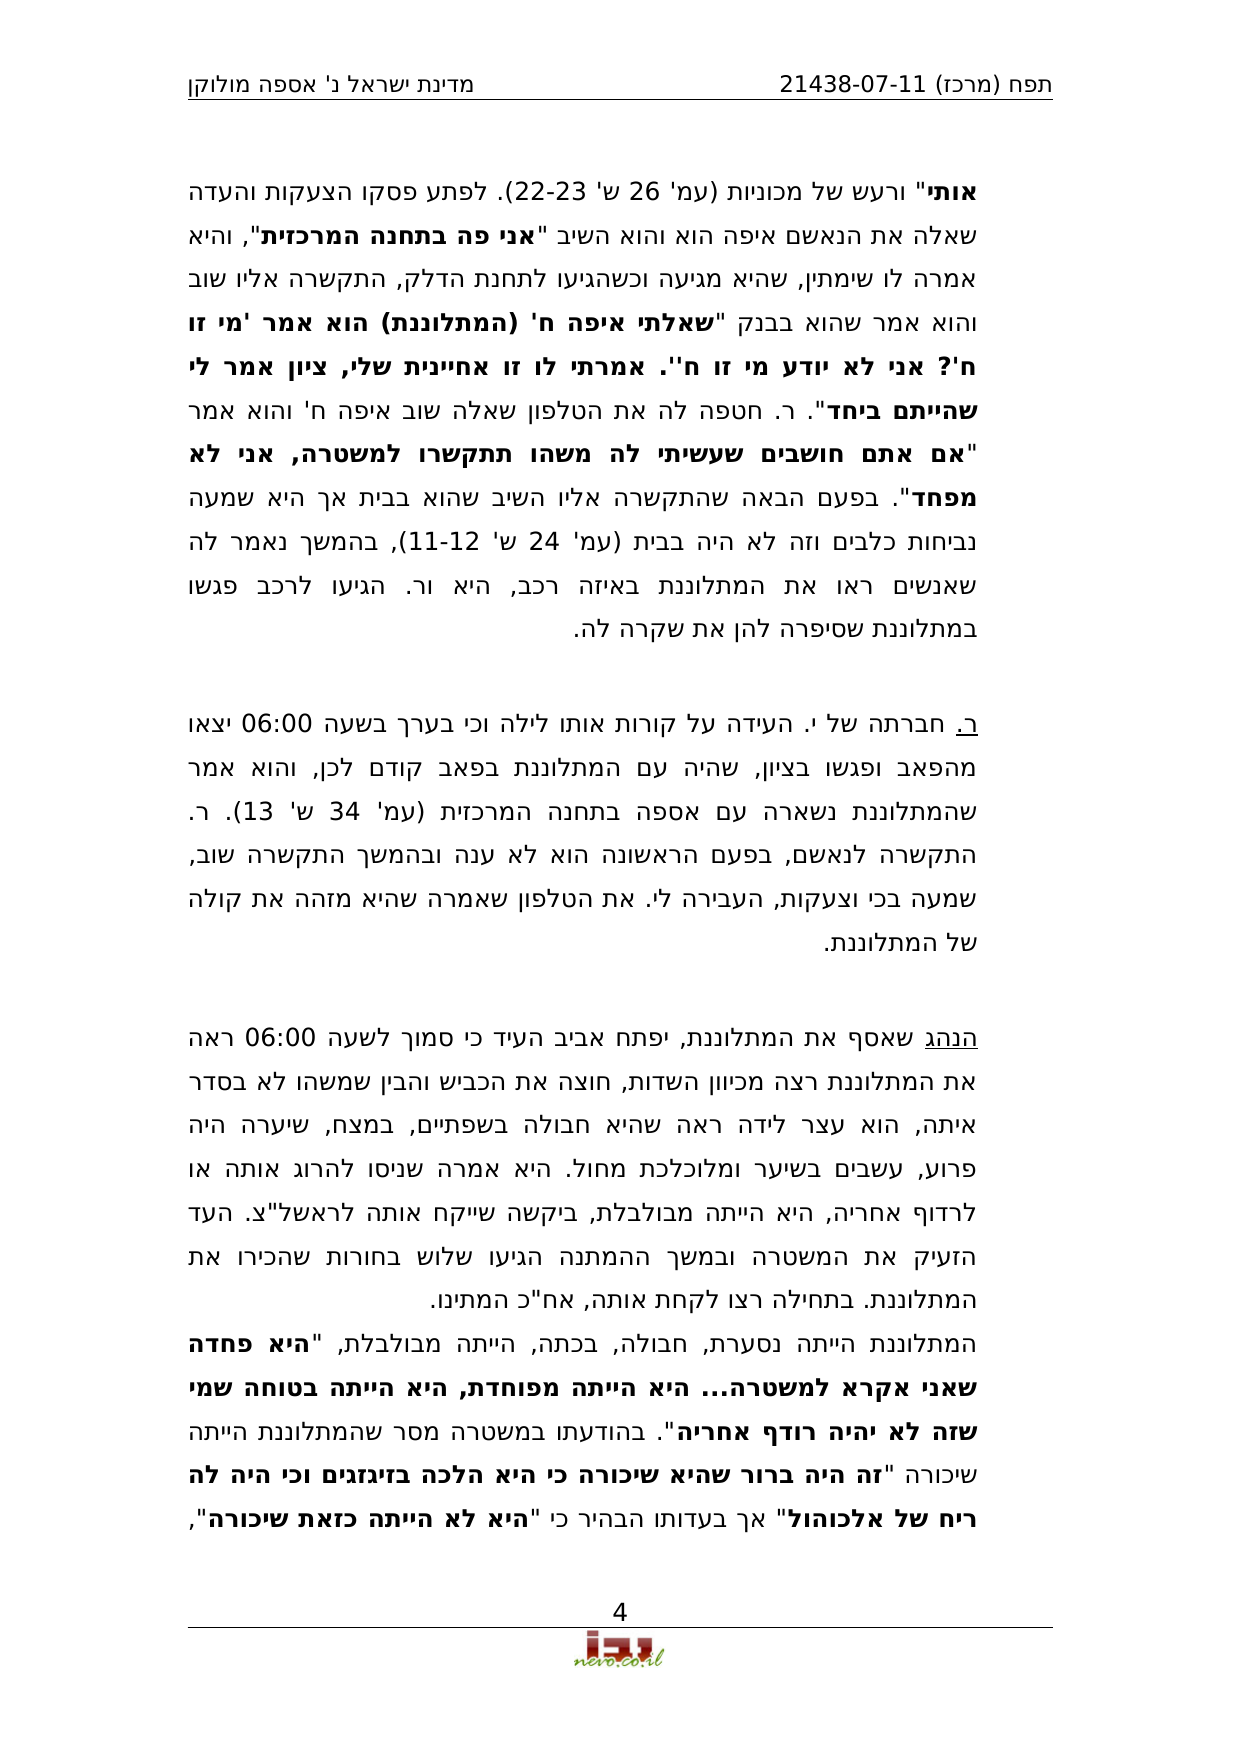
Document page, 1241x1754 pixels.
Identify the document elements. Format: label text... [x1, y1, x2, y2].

picture [574, 1630, 666, 1668]
text הנהג שאסף את המתלוננת, יפתח אביב העיד כי סמוך לשעה 06:00 ראה את המתלוננת רצה מכיוון השדות, חוצה את הכביש והבין שמשהו לא בסדר איתה, הוא עצר לידה ראה שהיא חבולה בשפתיים, במצח, שיערה היה פרוע, עשבים בשיער ומלוכלכת מחול. היא אמרה שניסו להרוג אותה או לרדוף אחריה, היא הייתה מבולבלת, ביקשה שייקח אותה לראשל"צ. העד הזעיק את המשטרה ובמשך ההמתנה הגיעו שלוש בחורות שהכירו את המתלוננת. בתחילה רצו לקחת אותה, אח"כ המתינו. [187, 1023, 978, 1315]
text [187, 1329, 1053, 1533]
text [187, 177, 978, 644]
text ר. חברתה של י. העידה על קורות אותו לילה וכי בערך בשעה 06:00 יצאו מהפאב ופגשו בציון, שהיה עם המתלוננת בפאב קודם לכן, והוא אמר שהמתלוננת נשארה עם אספה בתחנה המרכזית (עמ' 34 ש' 13). ר. התקשרה לנאשם, בפעם הראשונה הוא לא ענה ובהמשך התקשרה שוב, שמעה בכי וצעקות, העבירה לי. את הטלפון שאמרה שהיא מזהה את קולה של המתלוננת. [187, 709, 978, 957]
